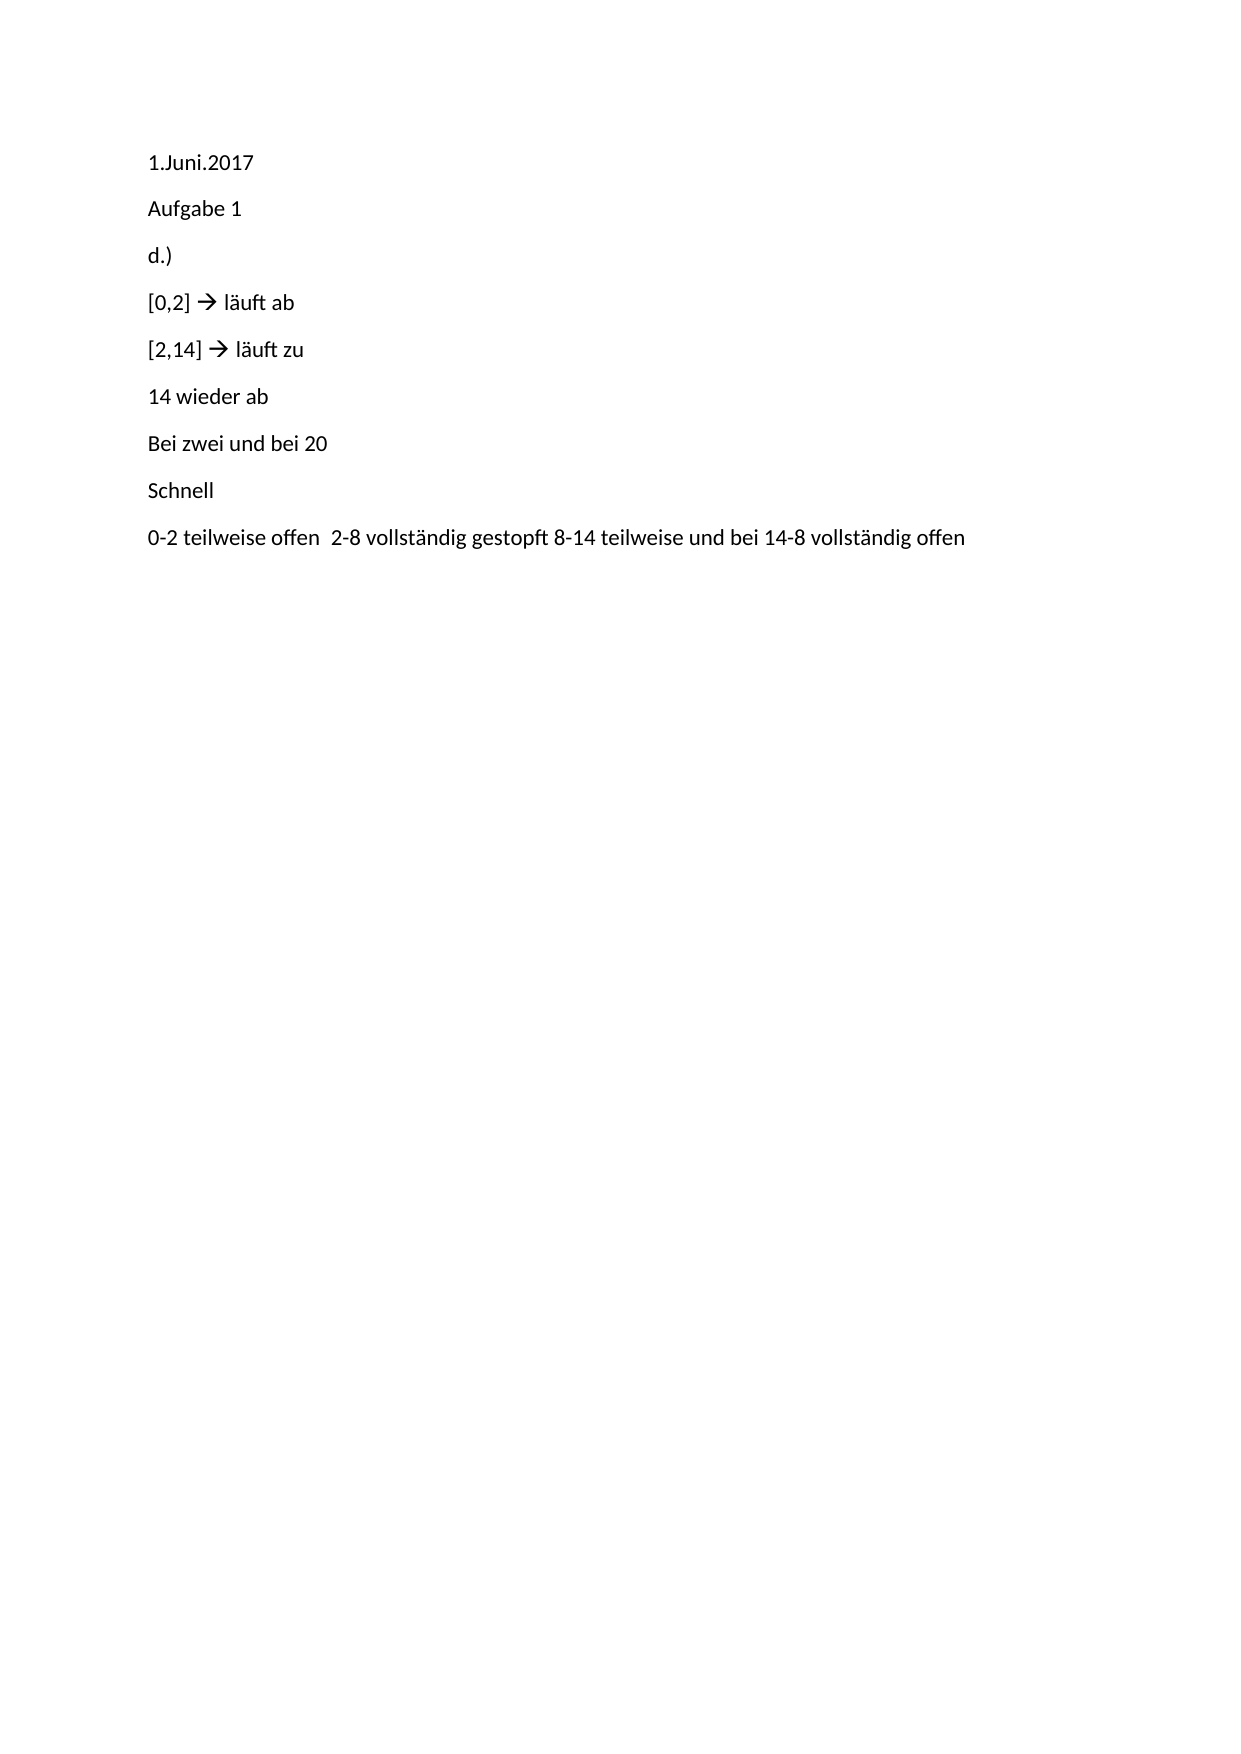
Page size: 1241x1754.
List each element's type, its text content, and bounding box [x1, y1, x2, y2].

text Bei zwei und bei 20 [148, 429, 1093, 457]
text Schnell [148, 476, 1093, 504]
text 14 wieder ab [148, 382, 1093, 410]
text 0-2 teilweise offen 2-8 vollständig gestopft 8-14 teilweise und bei 14-8 vollständig offen [148, 523, 1093, 551]
text [0,2] läuft ab [148, 288, 1093, 316]
text [2,14] läuft zu [148, 335, 1093, 363]
text d.) [148, 241, 1093, 269]
text Aufgabe 1 [148, 194, 1093, 222]
text 1.Juni.2017 [148, 148, 1093, 176]
